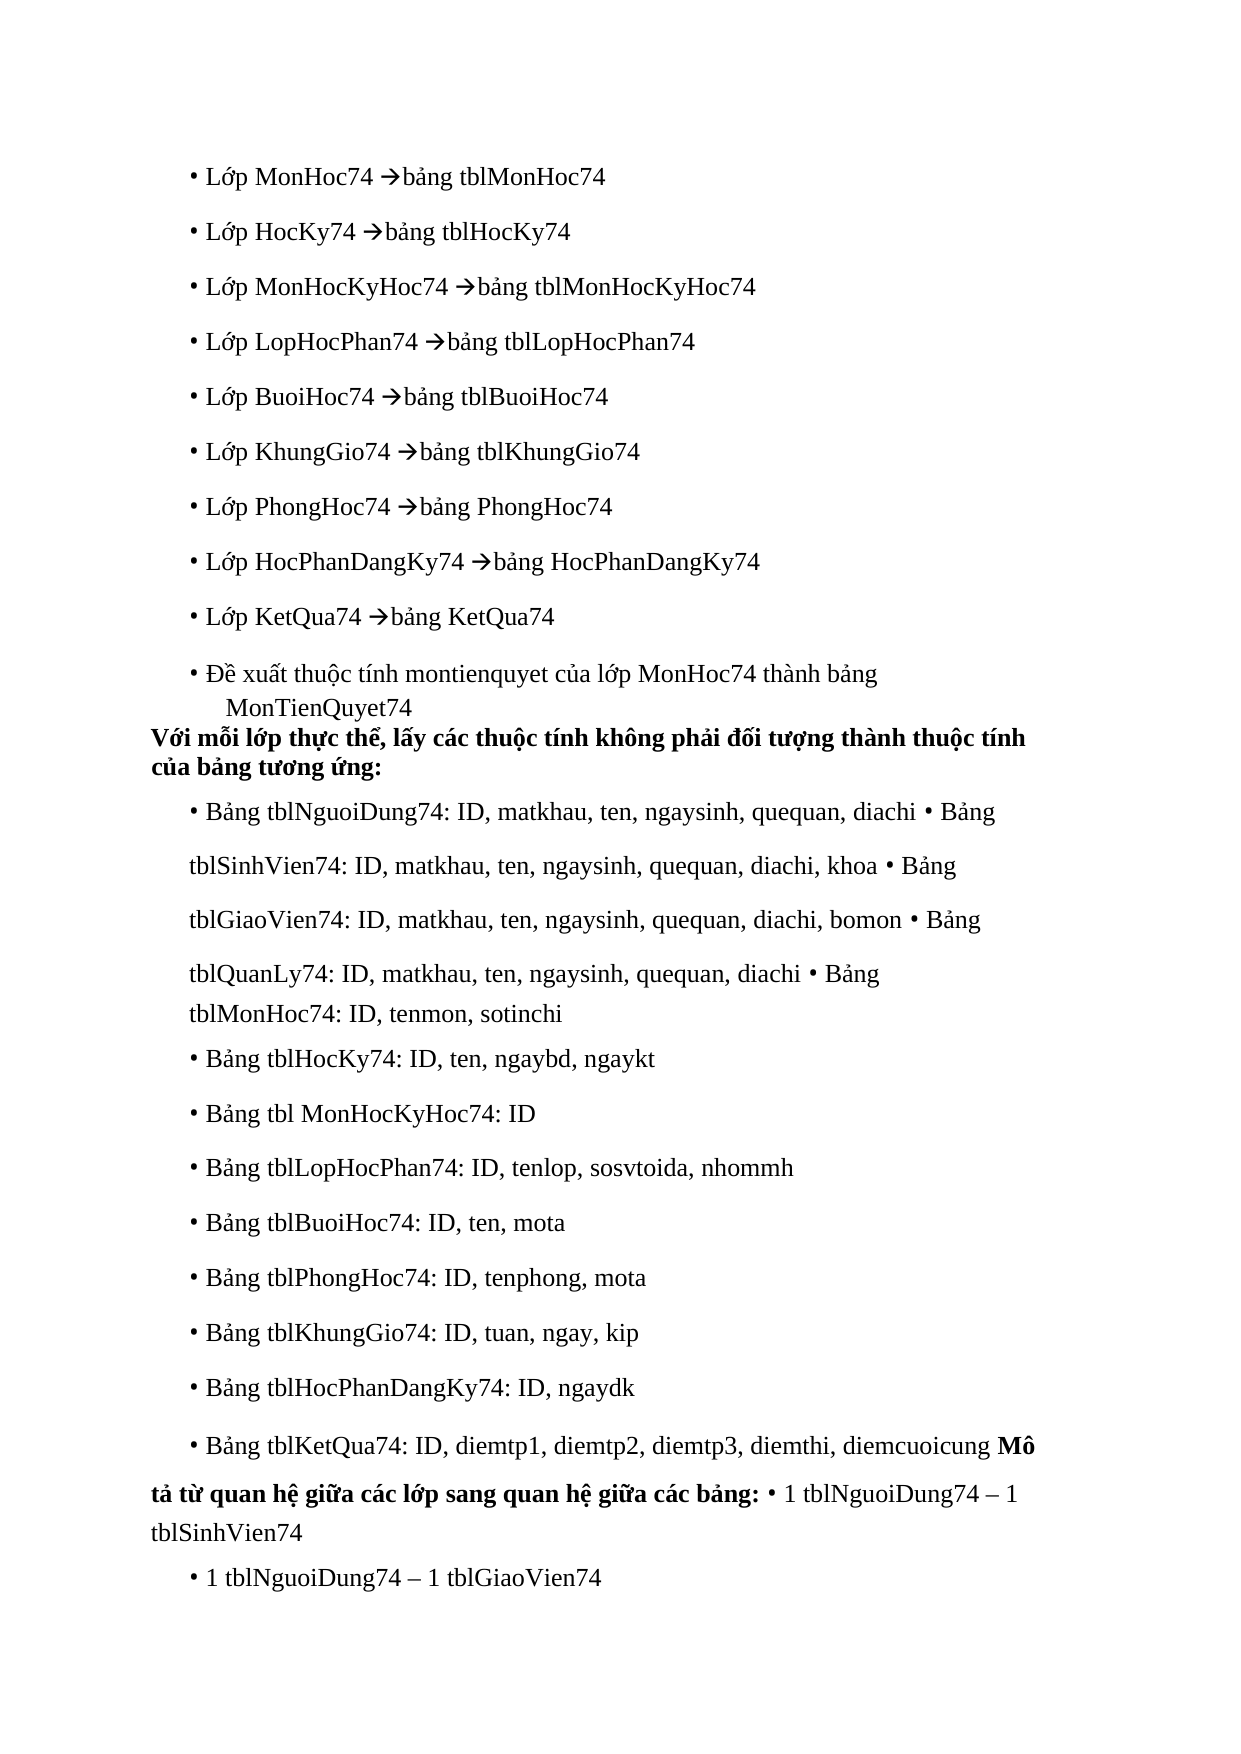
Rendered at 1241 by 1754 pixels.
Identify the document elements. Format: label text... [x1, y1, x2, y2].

text • Bảng tblBuoiHoc74: ID, ten, mota [189, 1192, 1147, 1246]
text • Lớp LopHocPhan74 🡪 bảng tblLopHocPhan74 [189, 312, 1147, 365]
text • Đề xuất thuộc tính montienquyet của lớp MonHoc74 thành bảng MonTienQuyet74 [189, 641, 932, 722]
text • Lớp HocPhanDangKy74 🡪 bảng HocPhanDangKy74 [189, 532, 1147, 585]
text • Bảng tblKhungGio74: ID, tuan, ngay, kip [189, 1302, 1147, 1356]
text • Lớp BuoiHoc74 🡪 bảng tblBuoiHoc74 [189, 367, 1147, 420]
text • Lớp HocKy74 🡪 bảng tblHocKy74 [189, 202, 1147, 255]
text • Lớp KetQua74 🡪 bảng KetQua74 [189, 587, 1147, 640]
text Với mỗi lớp thực thể, lấy các thuộc tính không phải đối tượng thành thuộc tính của bảng tương ứng: [150, 723, 1068, 781]
text • Lớp MonHoc74 🡪 bảng tblMonHoc74 [189, 147, 1147, 200]
text • Bảng tblPhongHoc74: ID, tenphong, mota [189, 1248, 1147, 1301]
text • Bảng tblHocKy74: ID, ten, ngaybd, ngaykt [189, 1029, 1147, 1082]
text • Bảng tblNguoiDung74: ID, matkhau, ten, ngaysinh, quequan, diachi • Bảng tblSinhVien74: ID, matkhau, ten, ngaysinh, quequan, diachi, khoa • Bảng tblGiaoVien74: ID, matkhau, ten, ngaysinh, quequan, diachi, bomon • Bảng tblQuanLy74: ID, matkhau, ten, ngaysinh, quequan, diachi • Bảng tblMonHoc74: ID, tenmon, sotinchi [189, 782, 1032, 1028]
text • 1 tblNguoiDung74 – 1 tblGiaoVien74 [189, 1548, 1147, 1602]
text • Lớp MonHocKyHoc74 🡪 bảng tblMonHocKyHoc74 [189, 257, 1147, 310]
text • Bảng tblKetQua74: ID, diemtp1, diemtp2, diemtp3, diemthi, diemcuoicung Mô tả từ quan hệ giữa các lớp sang quan hệ giữa các bảng: • 1 tblNguoiDung74 – 1 tblSinhVien74 [151, 1412, 1042, 1547]
text • Lớp KhungGio74 🡪 bảng tblKhungGio74 [189, 422, 1147, 475]
text • Bảng tblHocPhanDangKy74: ID, ngaydk [189, 1357, 1147, 1411]
text • Bảng tbl MonHocKyHoc74: ID [189, 1084, 1147, 1138]
text • Lớp PhongHoc74 🡪 bảng PhongHoc74 [189, 477, 1147, 530]
text • Bảng tblLopHocPhan74: ID, tenlop, sosvtoida, nhommh [189, 1138, 1147, 1191]
